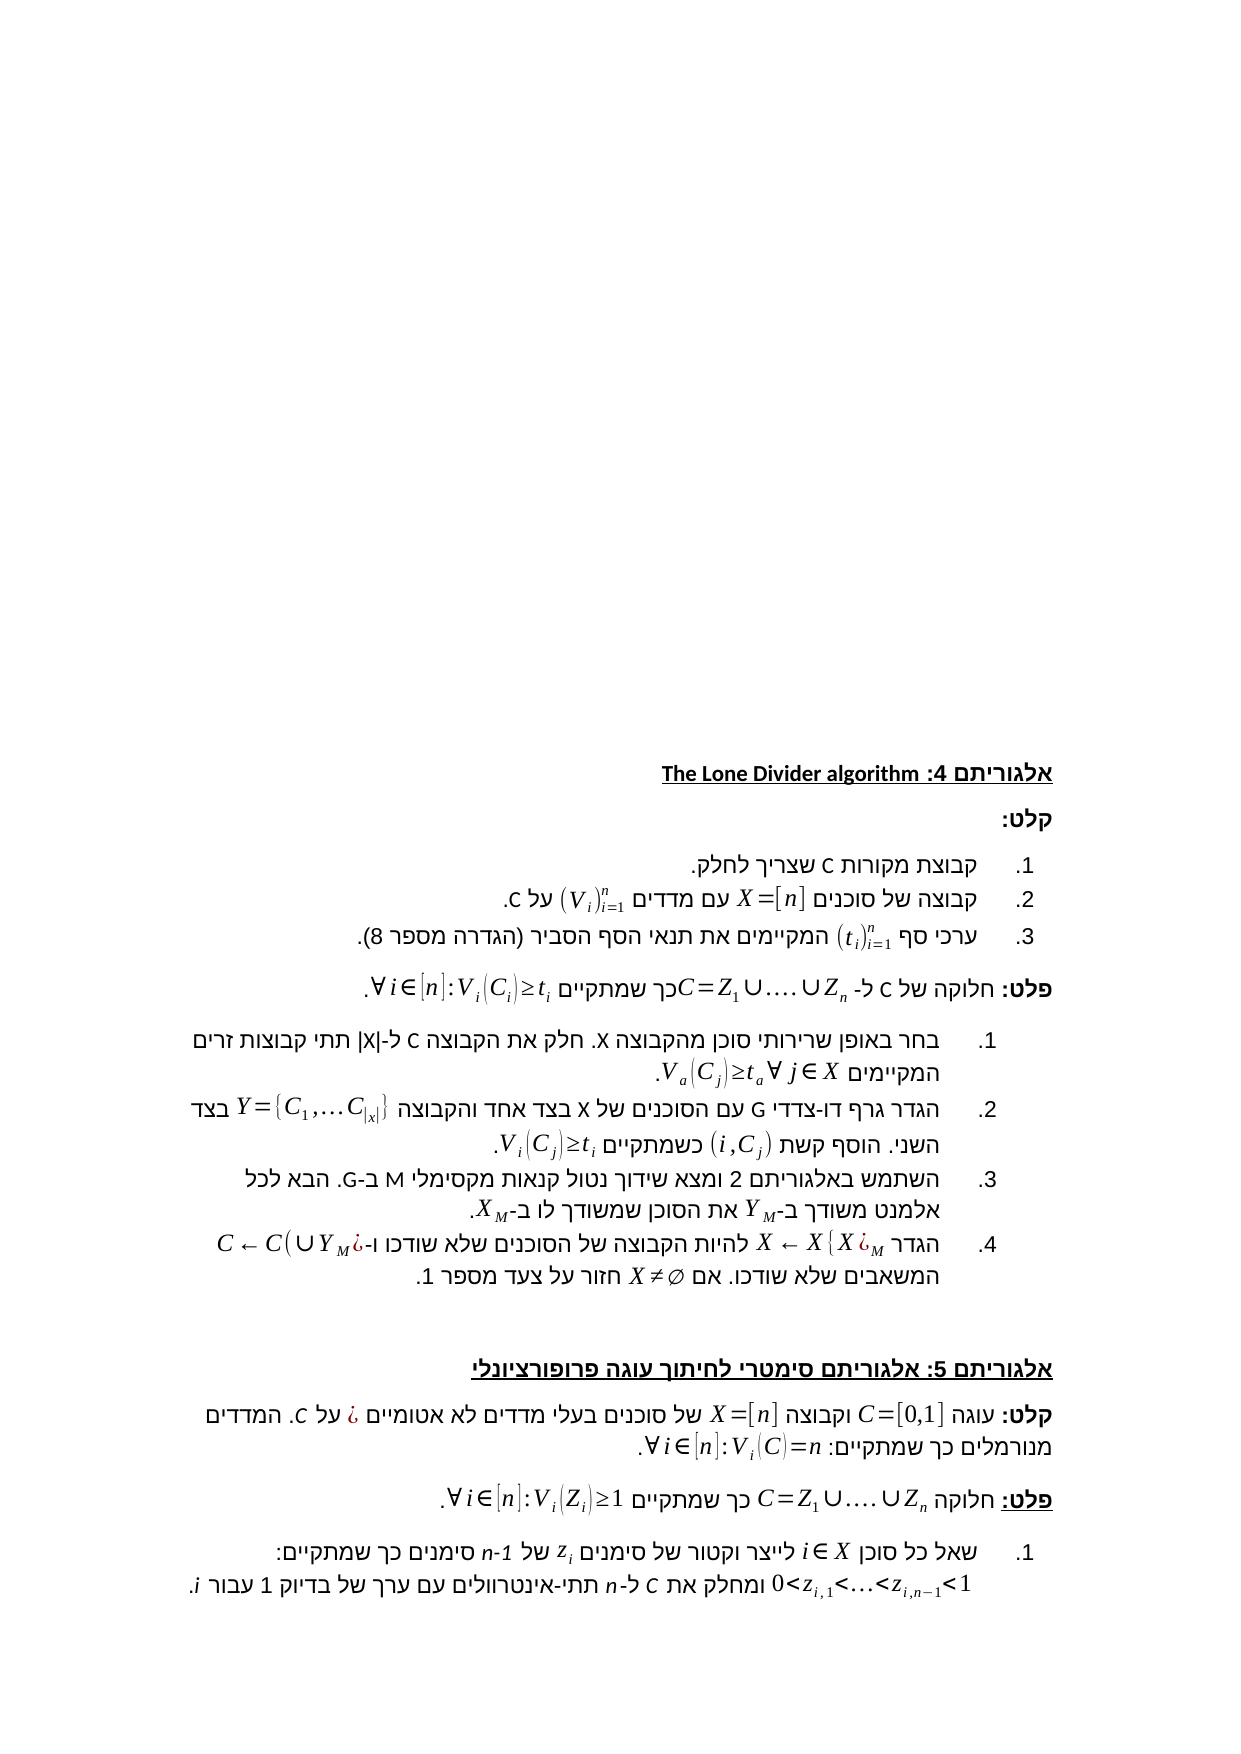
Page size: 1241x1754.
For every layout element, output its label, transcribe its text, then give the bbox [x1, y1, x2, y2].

list ומחלק את C ל-n תתי-אינטרוולים עם ערך של בדיוק 1 עבור i. [187, 1570, 978, 1601]
list ערכי סף המקיימים את תנאי הסף הסביר (הגדרה מספר 8). [187, 919, 1015, 953]
text פלט: חלוקה כך שמתקיים . [187, 1483, 1053, 1517]
list הגדר גרף דו-צדדי G עם הסוכנים של X בצד אחד והקבוצה בצד השני. הוסף קשת כשמתקיים . [187, 1093, 978, 1163]
text אלגוריתם 5: אלגוריתם סימטרי לחיתוך עוגה פרופורציונלי [187, 1356, 1053, 1382]
list קבוצת מקורות C שצריך לחלק. [187, 851, 1015, 879]
text אלגוריתם 4: The Lone Divider algorithm [187, 759, 1053, 787]
text קלט: [187, 806, 1053, 833]
text פלט: חלוקה של C ל- כך שמתקיים . [187, 972, 1053, 1007]
list שאל כל סוכן לייצר וקטור של סימנים של n-1 סימנים כך שמתקיים: [187, 1536, 1015, 1567]
list הגדר להיות הקבוצה של הסוכנים שלא שודכו ו- המשאבים שלא שודכו. אם חזור על צעד מספר 1. [187, 1228, 978, 1290]
list בחר באופן שרירותי סוכן מהקבוצה X. חלק את הקבוצה C ל-|X| תתי קבוצות זרים המקיימים . [187, 1026, 978, 1091]
text קלט: עוגה וקבוצה של סוכנים בעלי מדדים לא אטומיים על C. המדדים מנורמלים כך שמתקיים: . [187, 1401, 1053, 1464]
list קבוצה של סוכנים עם מדדים על C. [187, 882, 1015, 916]
list השתמש באלגוריתם 2 ומצא שידוך נטול קנאות מקסימלי M ב-G. הבא לכל אלמנט משודך ב- את הסוכן שמשודך לו ב-. [187, 1165, 978, 1226]
